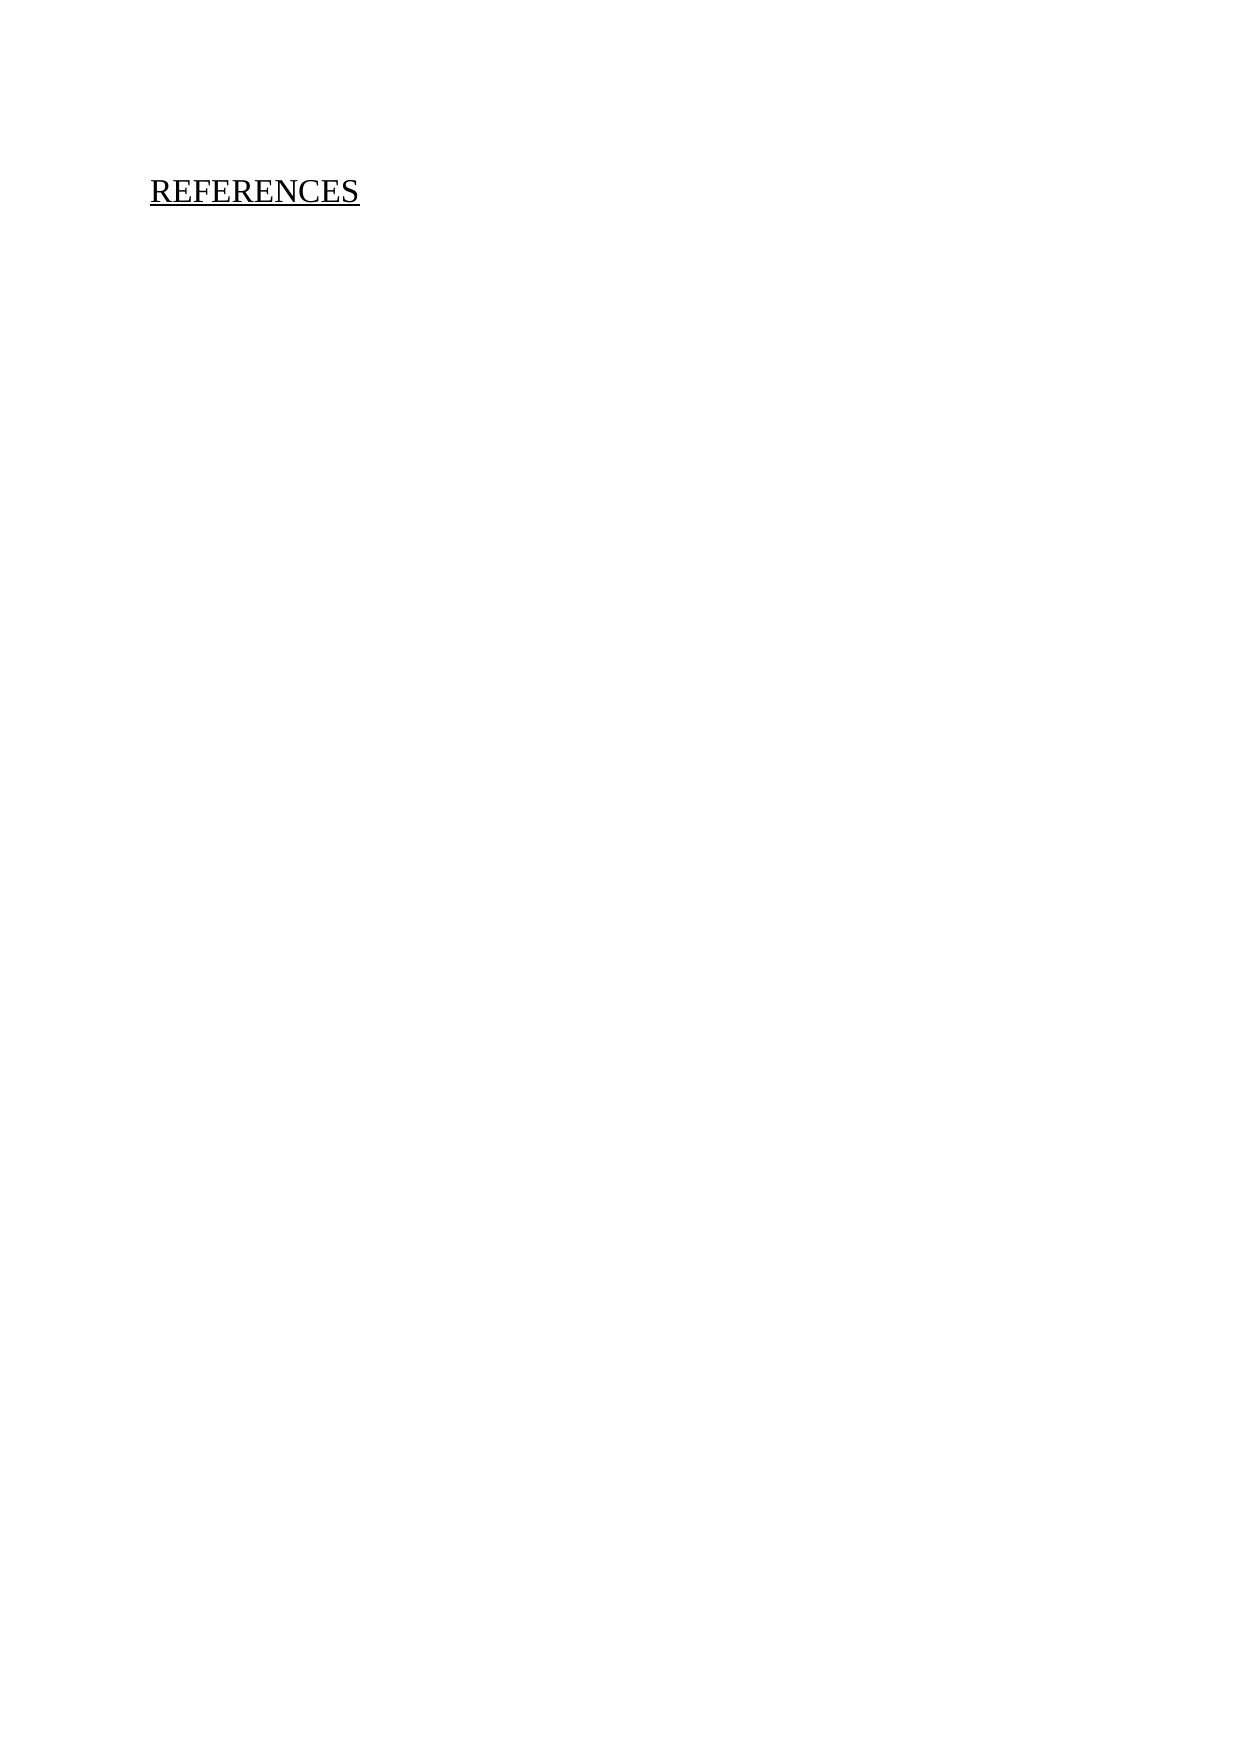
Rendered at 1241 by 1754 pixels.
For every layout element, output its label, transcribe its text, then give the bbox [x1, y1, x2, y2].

list REFERENCES [150, 171, 1181, 209]
